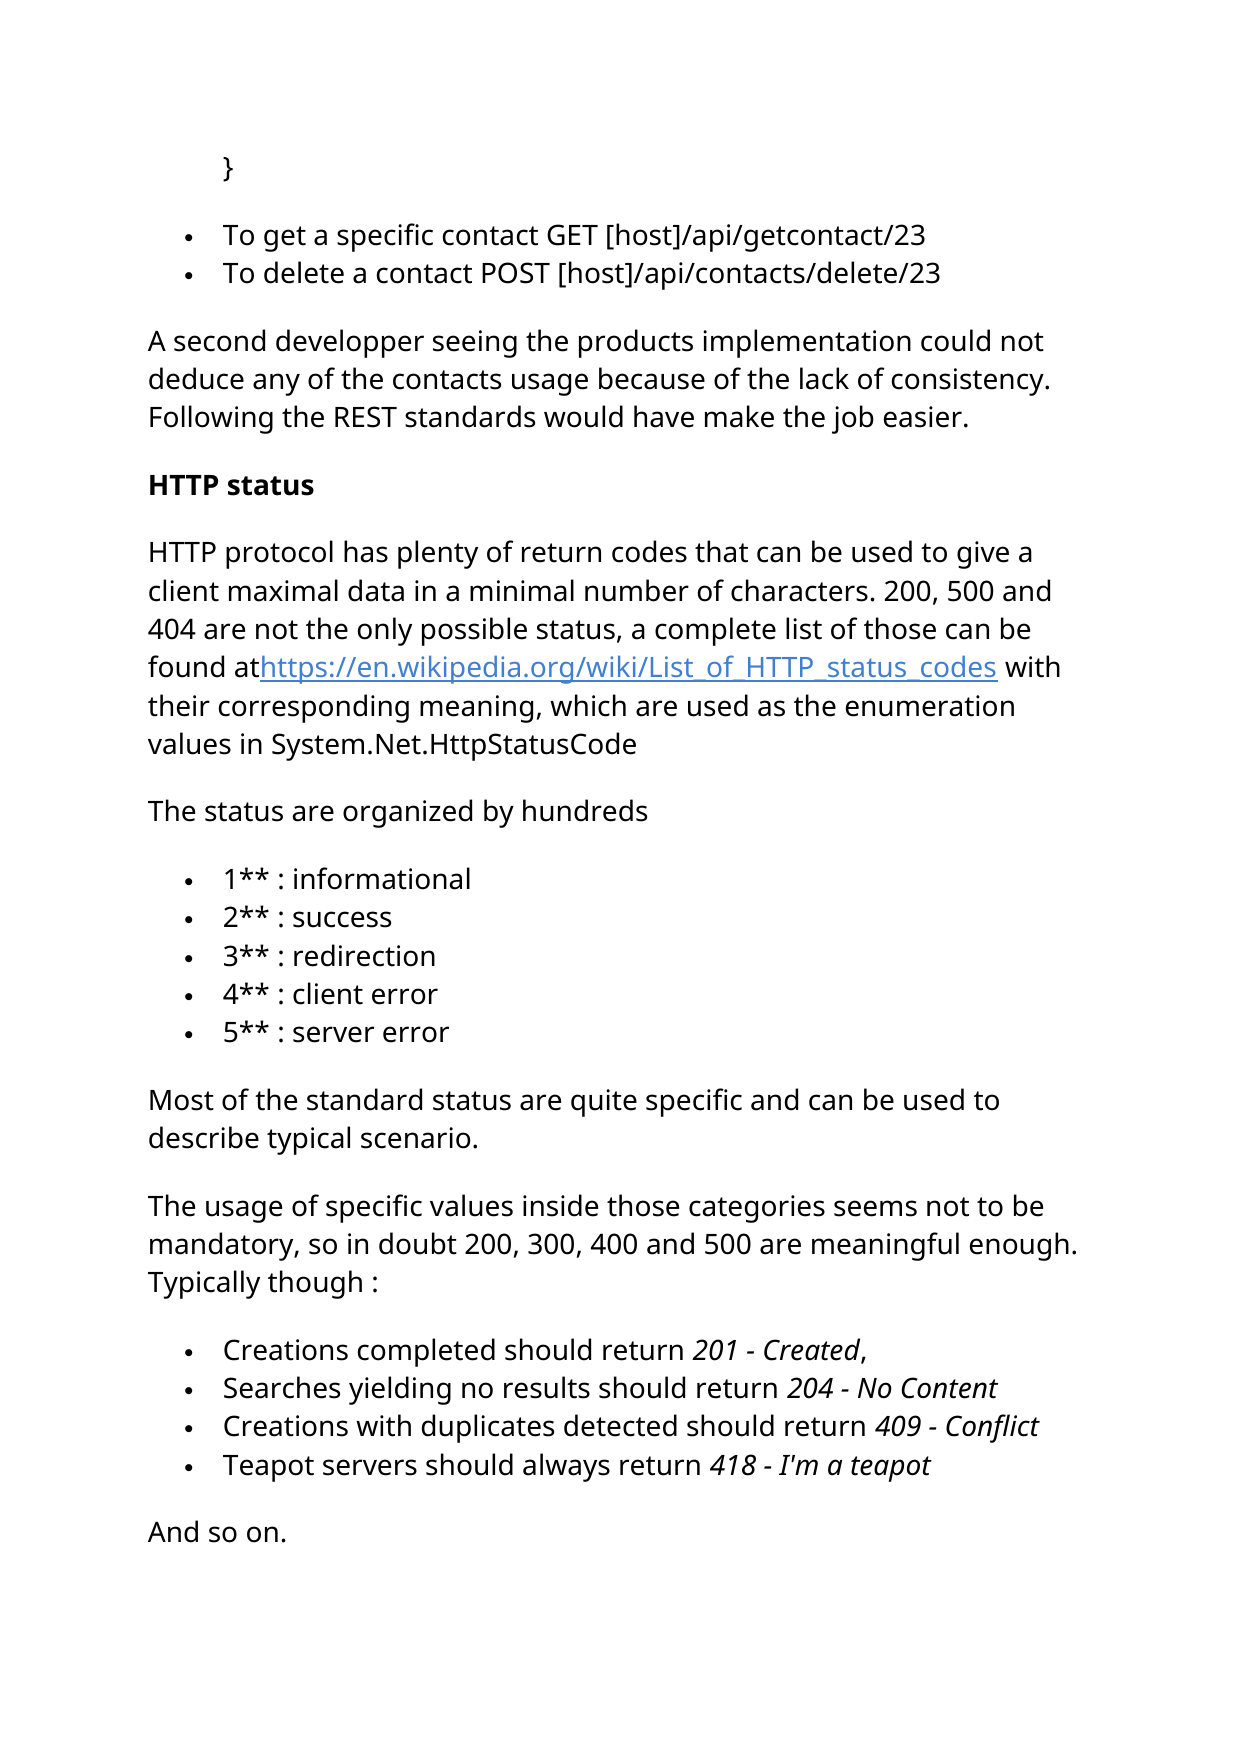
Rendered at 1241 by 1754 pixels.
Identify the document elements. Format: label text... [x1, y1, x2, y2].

text The usage of specific values inside those categories seems not to be mandatory, so in doubt 200, 300, 400 and 500 are meaningful enough. Typically though : [148, 1186, 1093, 1301]
list Teapot servers should always return 418 - I'm a teapot [185, 1445, 1093, 1483]
text The status are organized by hundreds [148, 792, 1093, 830]
text HTTP protocol has plenty of return codes that can be used to give a client maximal data in a minimal number of characters. 200, 500 and 404 are not the only possible status, a complete list of those can be found athttps://en.wikipedia.org/wiki/List_of_HTTP_status_codes with their corresponding meaning, which are used as the enumeration values in System.Net.HttpStatusCode [148, 533, 1093, 763]
list Creations completed should return 201 - Created, [185, 1330, 1093, 1368]
text } [223, 148, 1093, 186]
list Searches yielding no results should return 204 - No Content [185, 1368, 1093, 1407]
text HTTP status [148, 465, 1093, 503]
list 1** : informational [185, 859, 1093, 898]
text A second developper seeing the products implementation could not deduce any of the contacts usage because of the lack of consistency. Following the REST standards would have make the job easier. [148, 321, 1093, 436]
list To delete a contact POST [host]/api/contacts/delete/23 [185, 253, 1093, 292]
list 3** : redirection [185, 936, 1093, 974]
list 5** : server error [185, 1013, 1093, 1051]
list To get a specific contact GET [host]/api/getcontact/23 [185, 215, 1093, 253]
list 4** : client error [185, 974, 1093, 1013]
text Most of the standard status are quite specific and can be used to describe typical scenario. [148, 1080, 1093, 1157]
list Creations with duplicates detected should return 409 - Conflict [185, 1407, 1093, 1445]
list 2** : success [185, 898, 1093, 936]
text And so on. [148, 1513, 1093, 1551]
